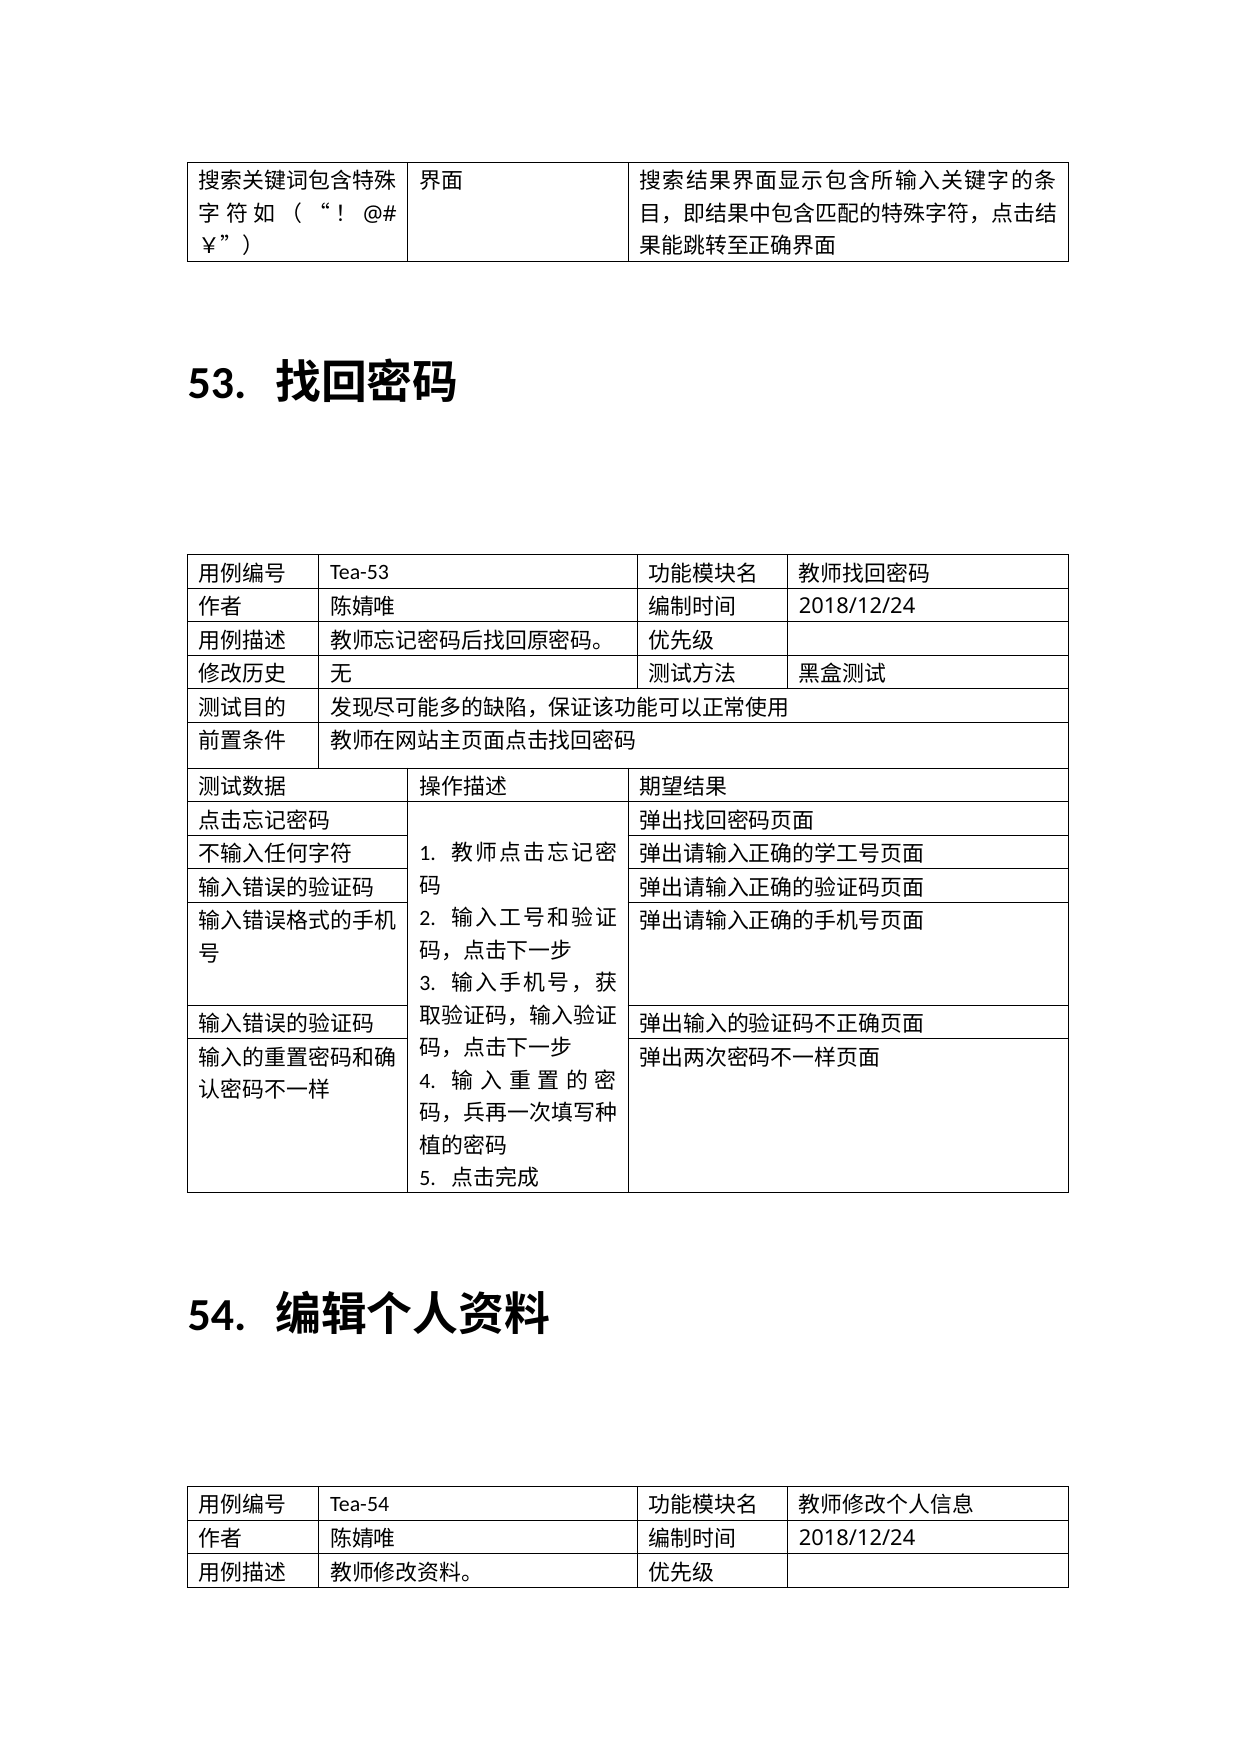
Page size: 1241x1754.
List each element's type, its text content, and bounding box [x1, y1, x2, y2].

table_cell 测试数据 [188, 769, 407, 801]
table_cell 操作描述 [408, 769, 628, 801]
table_cell 作者 [188, 589, 318, 621]
table_cell 弹出找回密码页面 [629, 802, 1068, 835]
table_cell 搜索结果界面显示包含所输入关键字的条目，即结果中包含匹配的特殊字符，点击结果能跳转至正确界面 [629, 163, 1068, 261]
table_cell 测试方法 [638, 656, 787, 688]
table_cell 发现尽可能多的缺陷，保证该功能可以正常使用 [319, 689, 1068, 722]
table_cell 点击忘记密码 [188, 802, 407, 835]
subtitle 找回密码 [187, 329, 1053, 427]
table_header 功能模块名 [638, 555, 787, 588]
table_cell 教师修改资料。 [319, 1554, 637, 1587]
table_cell 用例描述 [188, 1554, 318, 1587]
table_cell 优先级 [638, 1554, 787, 1587]
table_header Tea-54 [319, 1487, 637, 1519]
table_cell 输入错误的验证码 [188, 1006, 407, 1038]
table_cell 弹出请输入正确的验证码页面 [629, 869, 1068, 902]
table_header 用例编号 [188, 1487, 318, 1519]
table_cell 弹出两次密码不一样页面 [629, 1039, 1068, 1192]
table_header 教师找回密码 [788, 555, 1068, 588]
table_cell 作者 [188, 1521, 318, 1553]
subtitle 编辑个人资料 [187, 1261, 1053, 1359]
table_cell 2018/12/24 [788, 1521, 1068, 1553]
table_cell 输入的重置密码和确认密码不一样 [188, 1039, 407, 1192]
table_cell [788, 622, 1068, 655]
table_cell 编制时间 [638, 1521, 787, 1553]
table_cell 黑盒测试 [788, 656, 1068, 688]
table_cell 陈婧唯 [319, 1521, 637, 1553]
table_cell 输入错误格式的手机号 [188, 903, 407, 1005]
table_cell 修改历史 [188, 656, 318, 688]
table_cell 教师在网站主页面点击找回密码 [319, 723, 1068, 768]
table_header Tea-53 [319, 555, 637, 588]
table_header 教师修改个人信息 [788, 1487, 1068, 1519]
table_cell 期望结果 [629, 769, 1068, 801]
table_cell 教师点击忘记密码 输入工号和验证码，点击下一步 输入手机号，获取验证码，输入验证码，点击下一步 输入重置的密码，兵再一次填写种植的密码 点击完成 [408, 802, 628, 1192]
table_cell 2018/12/24 [788, 589, 1068, 621]
table_cell 输入错误的验证码 [188, 869, 407, 902]
table_cell 前置条件 [188, 723, 318, 768]
table_cell 陈婧唯 [319, 589, 637, 621]
table_cell 搜索关键词包含特殊字符如（“！@#￥”） [188, 163, 407, 261]
table_cell 弹出请输入正确的手机号页面 [629, 903, 1068, 1005]
table_header 用例编号 [188, 555, 318, 588]
table_cell 弹出输入的验证码不正确页面 [629, 1006, 1068, 1038]
table_cell 教师忘记密码后找回原密码。 [319, 622, 637, 655]
table_cell 用例描述 [188, 622, 318, 655]
table_cell 无 [319, 656, 637, 688]
table_cell 编制时间 [638, 589, 787, 621]
table_cell 不输入任何字符 [188, 836, 407, 868]
table_cell 优先级 [638, 622, 787, 655]
table_cell 弹出请输入正确的学工号页面 [629, 836, 1068, 868]
table_cell 测试目的 [188, 689, 318, 722]
table_cell [788, 1554, 1068, 1587]
table_header 功能模块名 [638, 1487, 787, 1519]
